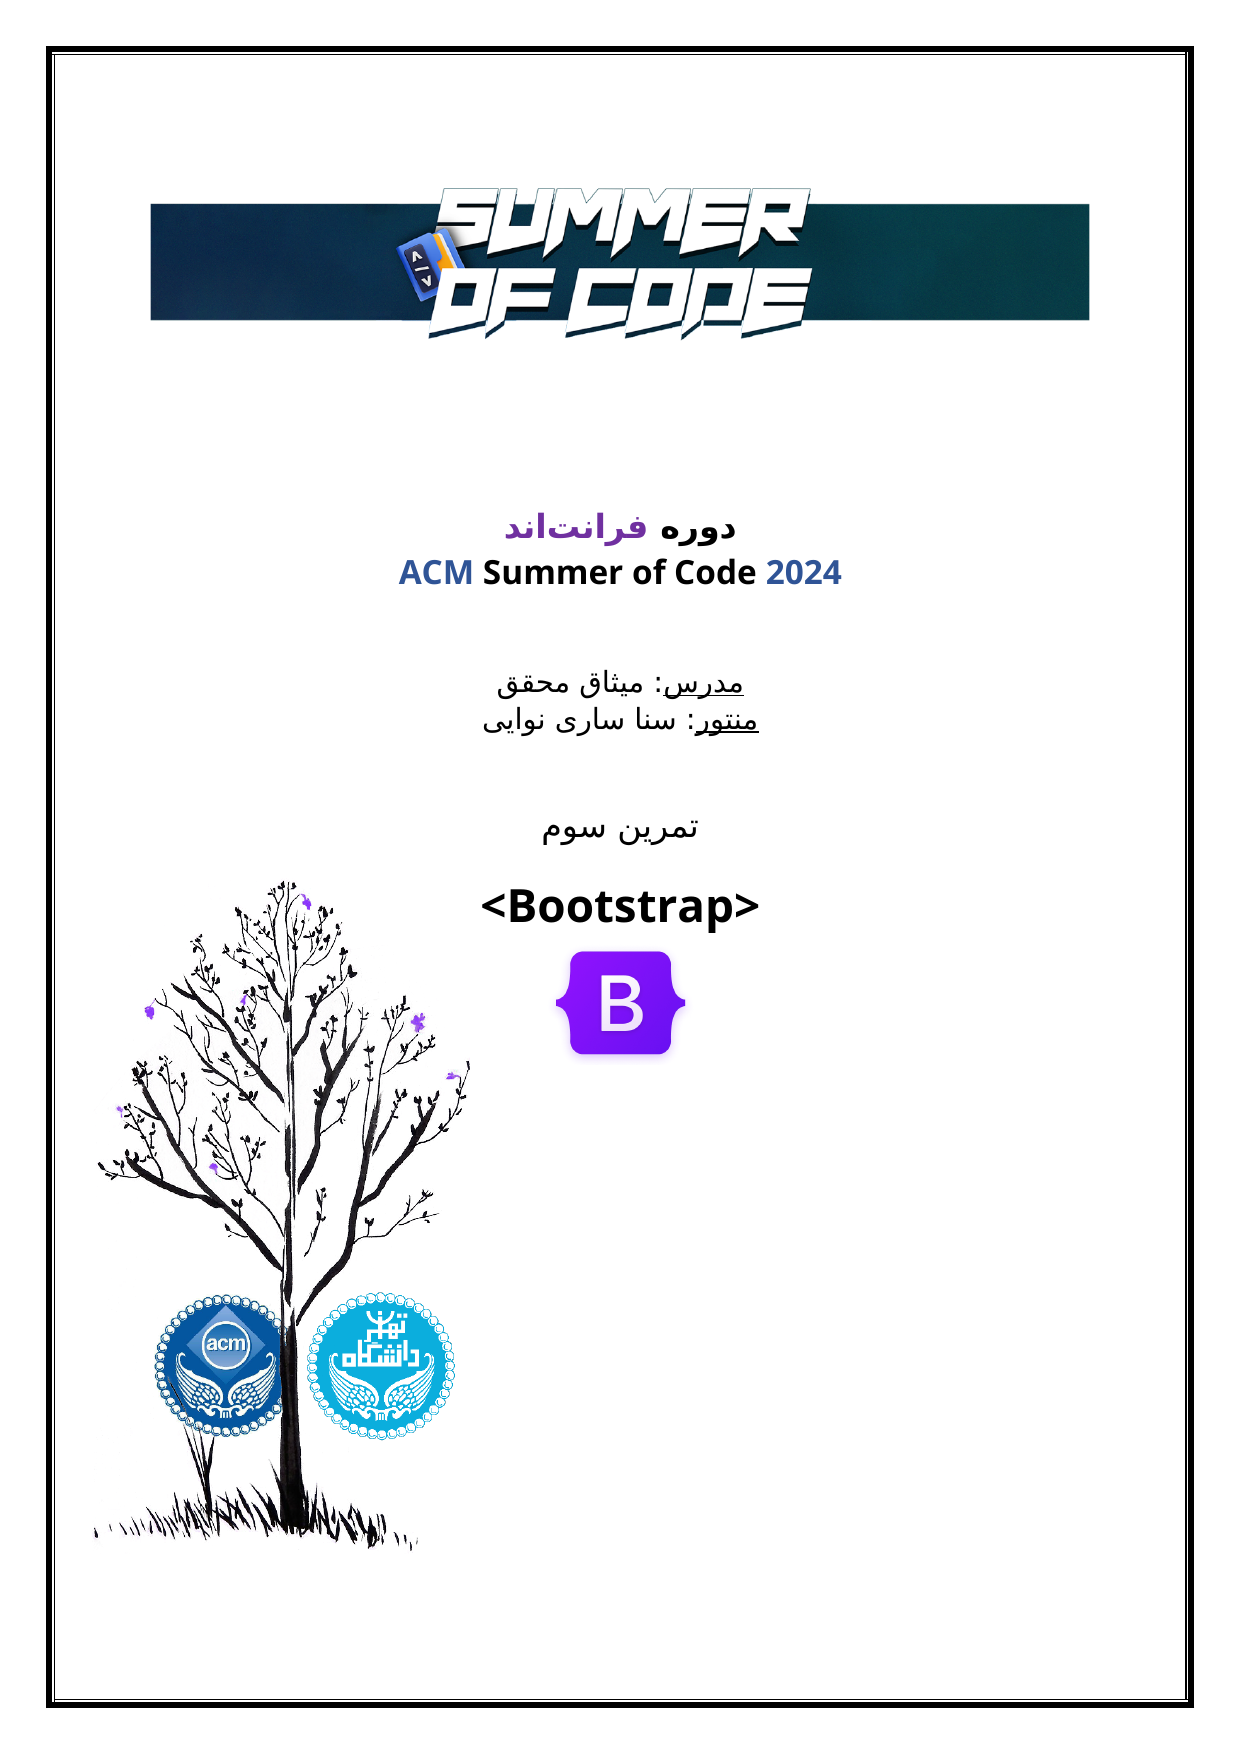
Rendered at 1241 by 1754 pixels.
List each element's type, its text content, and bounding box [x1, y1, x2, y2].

picture [150, 150, 1090, 370]
text تمرین سوم [150, 806, 1090, 845]
text ACM Summer of Code 2024 [150, 549, 1090, 594]
text منتور: سنا ساری نوایی [150, 702, 1090, 736]
picture [545, 941, 695, 1065]
text <Bootstrap> [150, 873, 1090, 936]
text دوره فرانت‌اند [150, 507, 1090, 546]
text مدرس: میثاق محقق [150, 666, 1090, 699]
picture [91, 878, 473, 1554]
